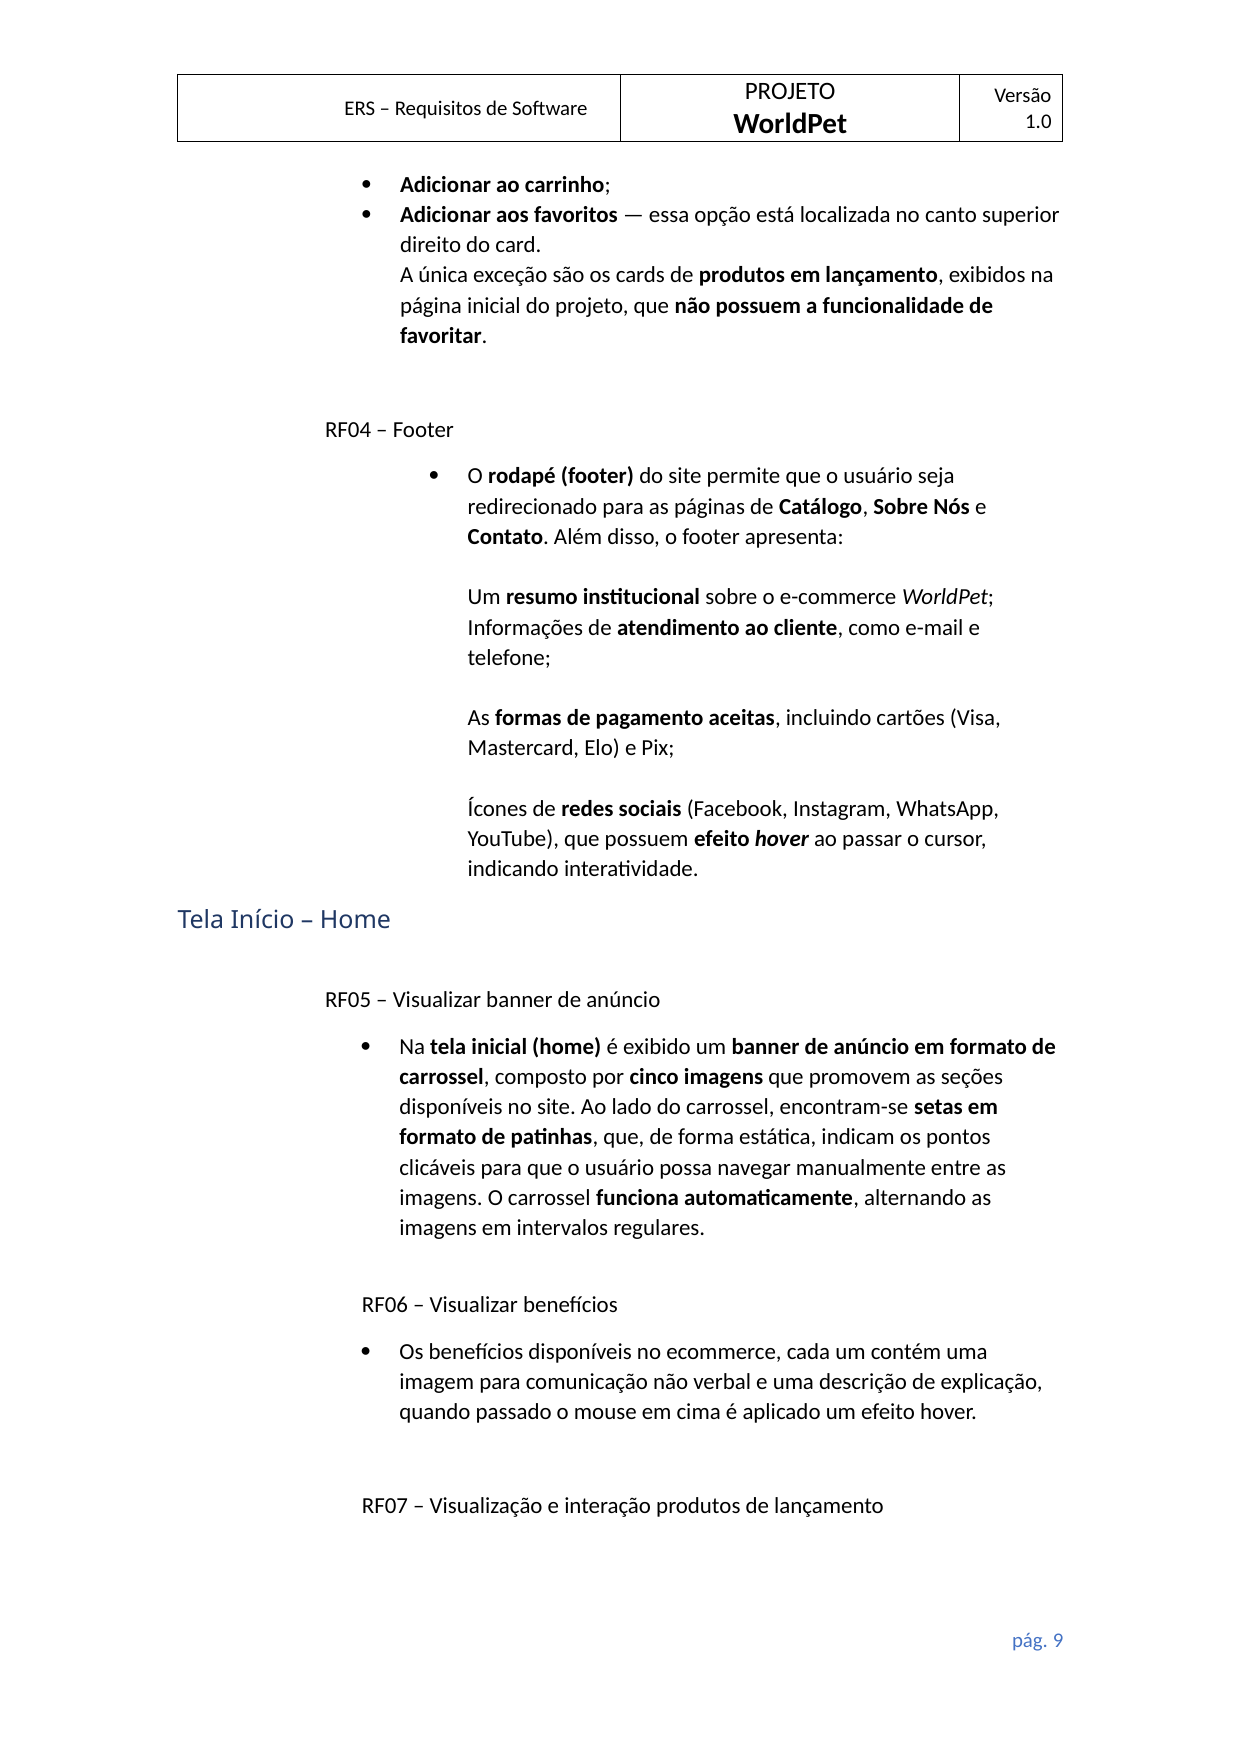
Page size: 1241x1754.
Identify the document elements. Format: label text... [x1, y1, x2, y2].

list Informações de atendimento ao cliente, como e-mail e telefone; [467, 613, 1063, 671]
list Ícones de redes sociais (Facebook, Instagram, WhatsApp, YouTube), que possuem efeito hover ao passar o cursor, indicando interatividade. [467, 794, 1063, 882]
text RF06 – Visualizar benefícios [362, 1290, 1063, 1318]
list Um resumo institucional sobre o e-commerce WorldPet; [467, 582, 1063, 611]
list Adicionar ao carrinho; [362, 170, 1063, 198]
list As formas de pagamento aceitas, incluindo cartões (Visa, Mastercard, Elo) e Pix; [467, 703, 1063, 762]
list Na tela inicial (home) é exibido um banner de anúncio em formato de carrossel, composto por cinco imagens que promovem as seções disponíveis no site. Ao lado do carrossel, encontram-se setas em formato de patinhas, que, de forma estática, indicam os pontos clicáveis para que o usuário possa navegar manualmente entre as imagens. O carrossel funciona automaticamente, alternando as imagens em intervalos regulares. [362, 1032, 1063, 1241]
list Adicionar aos favoritos — essa opção está localizada no canto superior direito do card. [362, 200, 1063, 258]
list Os benefícios disponíveis no ecommerce, cada um contém uma imagem para comunicação não verbal e uma descrição de explicação, quando passado o mouse em cima é aplicado um efeito hover. [362, 1337, 1063, 1425]
text RF07 – Visualização e interação produtos de lançamento [362, 1491, 1063, 1519]
text RF05 – Visualizar banner de anúncio [177, 985, 1063, 1013]
subtitle Tela Início – Home [177, 901, 1063, 935]
list A única exceção são os cards de produtos em lançamento, exibidos na página inicial do projeto, que não possuem a funcionalidade de favoritar. [400, 261, 1063, 349]
list O rodapé (footer) do site permite que o usuário seja redirecionado para as páginas de Catálogo, Sobre Nós e Contato. Além disso, o footer apresenta: [430, 462, 1063, 550]
text RF04 – Footer [177, 415, 1063, 443]
